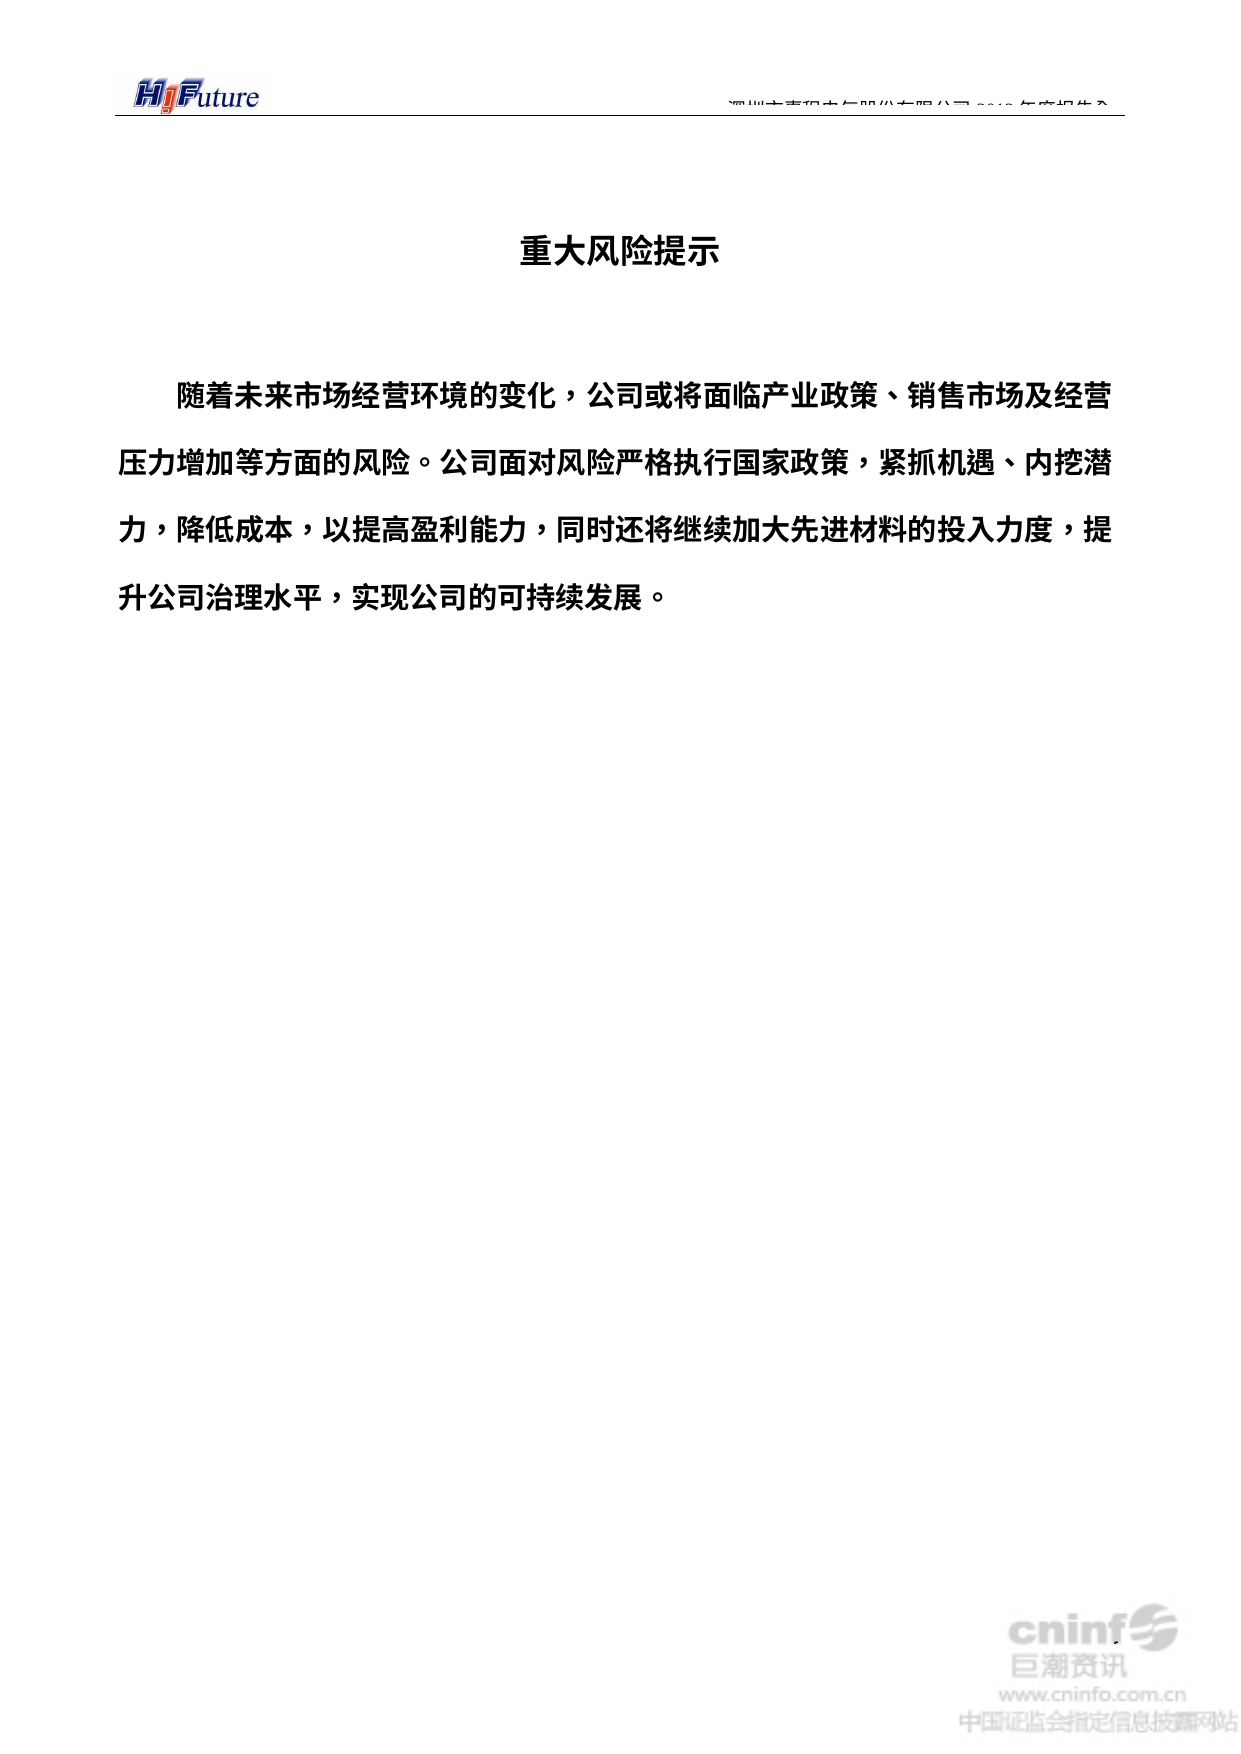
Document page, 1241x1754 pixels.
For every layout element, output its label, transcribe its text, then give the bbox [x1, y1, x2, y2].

text 重大风险提示 [519, 227, 1240, 273]
text 随着未来市场经营环境的变化，公司或将面临产业政策、销售市场及经营 压力增加等方面的风险。公司面对风险严格执行国家政策，紧抓机遇、内挖潜 力，降低成本，以提高盈利能力，同时还将继续加大先进材料的投入力度，提 升公司治理水平，实现公司的可持续发展。 [118, 375, 1114, 617]
picture [113, 72, 275, 118]
picture [958, 1593, 1241, 1754]
